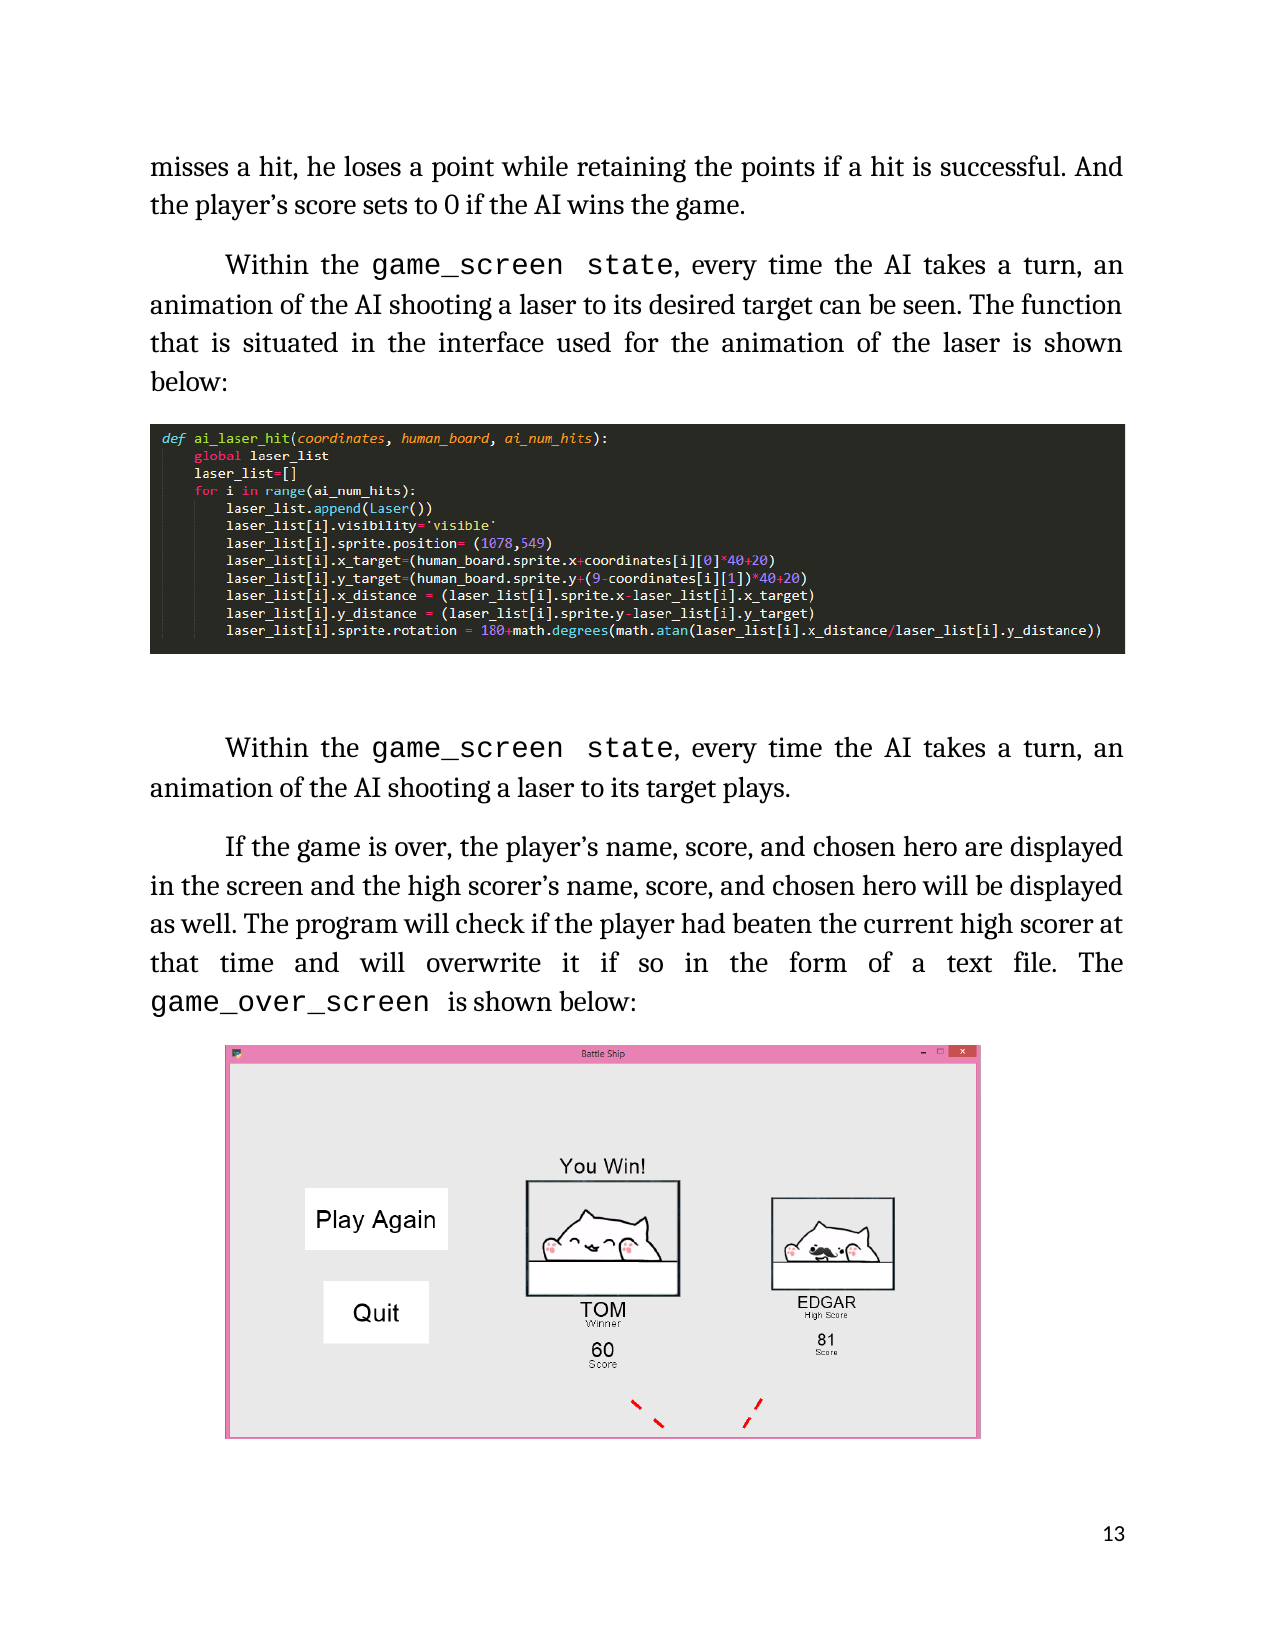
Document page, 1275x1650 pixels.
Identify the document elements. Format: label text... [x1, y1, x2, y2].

picture [150, 424, 1125, 654]
picture [225, 1045, 981, 1439]
text Within the game_screen state, every time the AI takes a turn, an animation of the AI shooting a laser to its desired target can be seen. The function that is situated in the interface used for the animation of the laser is shown below: [150, 248, 1125, 398]
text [150, 150, 1125, 222]
text Within the game_screen state, every time the AI takes a turn, an animation of the AI shooting a laser to its target plays. [150, 731, 1125, 805]
text If the game is over, the player’s name, score, and chosen hero are displayed in the screen and the high scorer’s name, score, and chosen hero will be displayed as well. The program will check if the player had beaten the current high scorer at that time and will overwrite it if so in the form of a text file. The game_over_screen is shown below: [150, 831, 1125, 1020]
